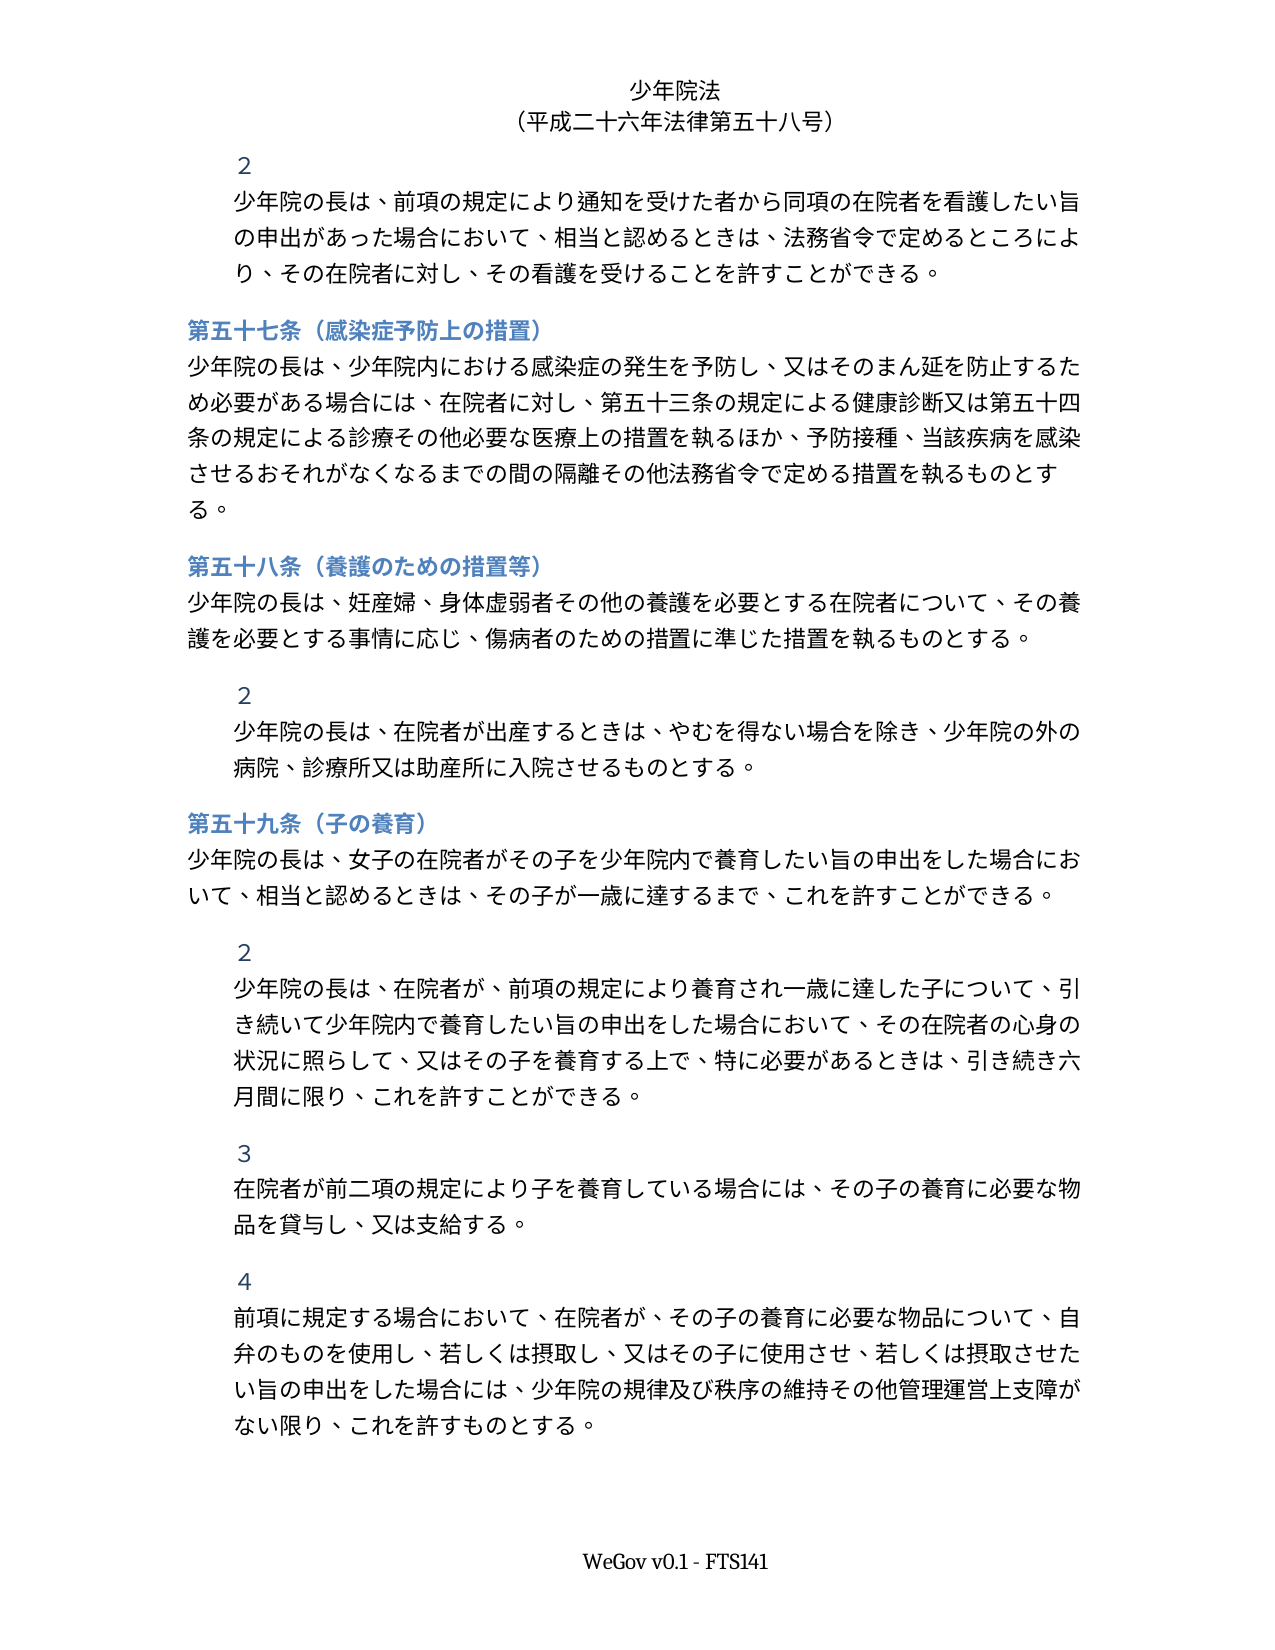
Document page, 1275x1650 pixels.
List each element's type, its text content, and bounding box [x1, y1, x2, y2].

text 少年院の長は、在院者が、前項の規定により養育され一歳に達した子について、引き続いて少年院内で養育したい旨の申出をした場合において、その在院者の心身の状況に照らして、又はその子を養育する上で、特に必要があるときは、引き続き六月間に限り、これを許すことができる。 [233, 973, 1087, 1112]
text 少年院の長は、少年院内における感染症の発生を予防し、又はそのまん延を防止するため必要がある場合には、在院者に対し、第五十三条の規定による健康診断又は第五十四条の規定による診療その他必要な医療上の措置を執るほか、予防接種、当該疾病を感染させるおそれがなくなるまでの間の隔離その他法務省令で定める措置を執るものとする。 [187, 351, 1087, 526]
text 前項に規定する場合において、在院者が、その子の養育に必要な物品について、自弁のものを使用し、若しくは摂取し、又はその子に使用させ、若しくは摂取させたい旨の申出をした場合には、少年院の規律及び秩序の維持その他管理運営上支障がない限り、これを許すものとする。 [233, 1302, 1087, 1441]
subtitle 第五十九条（子の養育） [187, 808, 1087, 839]
text 少年院の長は、在院者が出産するときは、やむを得ない場合を除き、少年院の外の病院、診療所又は助産所に入院させるものとする。 [233, 716, 1087, 783]
subtitle 第五十七条（感染症予防上の措置） [187, 314, 1087, 346]
subtitle ２ [233, 937, 1087, 968]
subtitle ３ [233, 1137, 1087, 1169]
text 少年院の長は、前項の規定により通知を受けた者から同項の在院者を看護したい旨の申出があった場合において、相当と認めるときは、法務省令で定めるところにより、その在院者に対し、その看護を受けることを許すことができる。 [233, 186, 1087, 289]
subtitle ４ [233, 1266, 1087, 1297]
subtitle ２ [233, 680, 1087, 711]
text 少年院の長は、女子の在院者がその子を少年院内で養育したい旨の申出をした場合において、相当と認めるときは、その子が一歳に達するまで、これを許すことができる。 [187, 844, 1087, 911]
text 在院者が前二項の規定により子を養育している場合には、その子の養育に必要な物品を貸与し、又は支給する。 [233, 1173, 1087, 1241]
subtitle ２ [233, 150, 1087, 181]
text 少年院の長は、妊産婦、身体虚弱者その他の養護を必要とする在院者について、その養護を必要とする事情に応じ、傷病者のための措置に準じた措置を執るものとする。 [187, 587, 1087, 654]
subtitle 第五十八条（養護のための措置等） [187, 551, 1087, 582]
